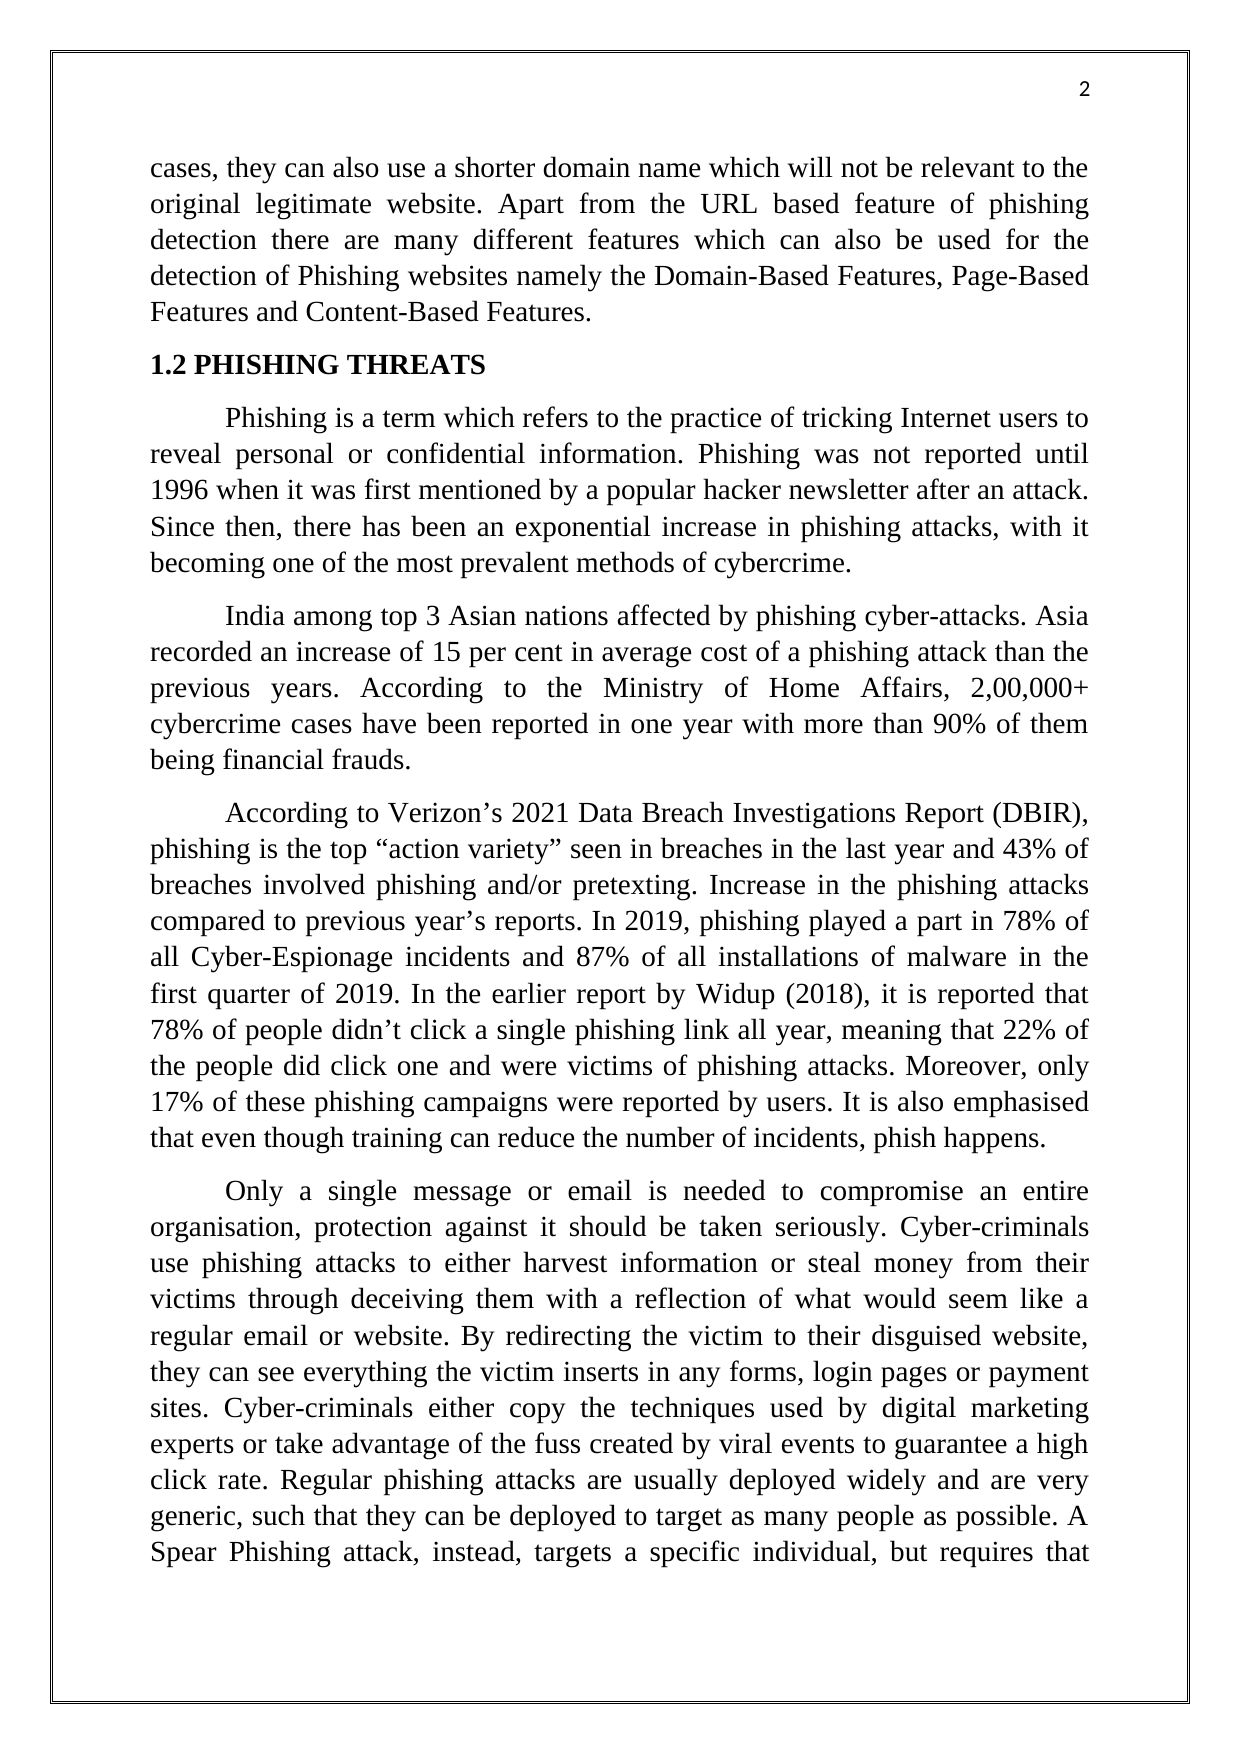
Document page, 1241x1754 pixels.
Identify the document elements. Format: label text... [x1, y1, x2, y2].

text India among top 3 Asian nations affected by phishing cyber-attacks. Asia recorded an increase of 15 per cent in average cost of a phishing attack than the previous years. According to the Ministry of Home Affairs, 2,00,000+ cybercrime cases have been reported in one year with more than 90% of them being financial frauds. [150, 598, 1090, 776]
text Phishing is a term which refers to the practice of tricking Internet users to reveal personal or confidential information. Phishing was not reported until 1996 when it was first mentioned by a popular hacker newsletter after an attack. Since then, there has been an exponential increase in phishing attacks, with it becoming one of the most prevalent methods of cybercrime. [150, 400, 1090, 578]
text 1.2 Phishing Threats [150, 347, 1090, 381]
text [150, 1173, 1090, 1568]
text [150, 150, 1090, 328]
text According to Verizon’s 2021 Data Breach Investigations Report (DBIR), phishing is the top “action variety” seen in breaches in the last year and 43% of breaches involved phishing and/or pretexting. Increase in the phishing attacks compared to previous year’s reports. In 2019, phishing played a part in 78% of all Cyber-Espionage incidents and 87% of all installations of malware in the first quarter of 2019. In the earlier report by Widup (2018), it is reported that 78% of people didn’t click a single phishing link all year, meaning that 22% of the people did click one and were victims of phishing attacks. Moreover, only 17% of these phishing campaigns were reported by users. It is also emphasised that even though training can reduce the number of incidents, phish happens. [150, 795, 1090, 1154]
